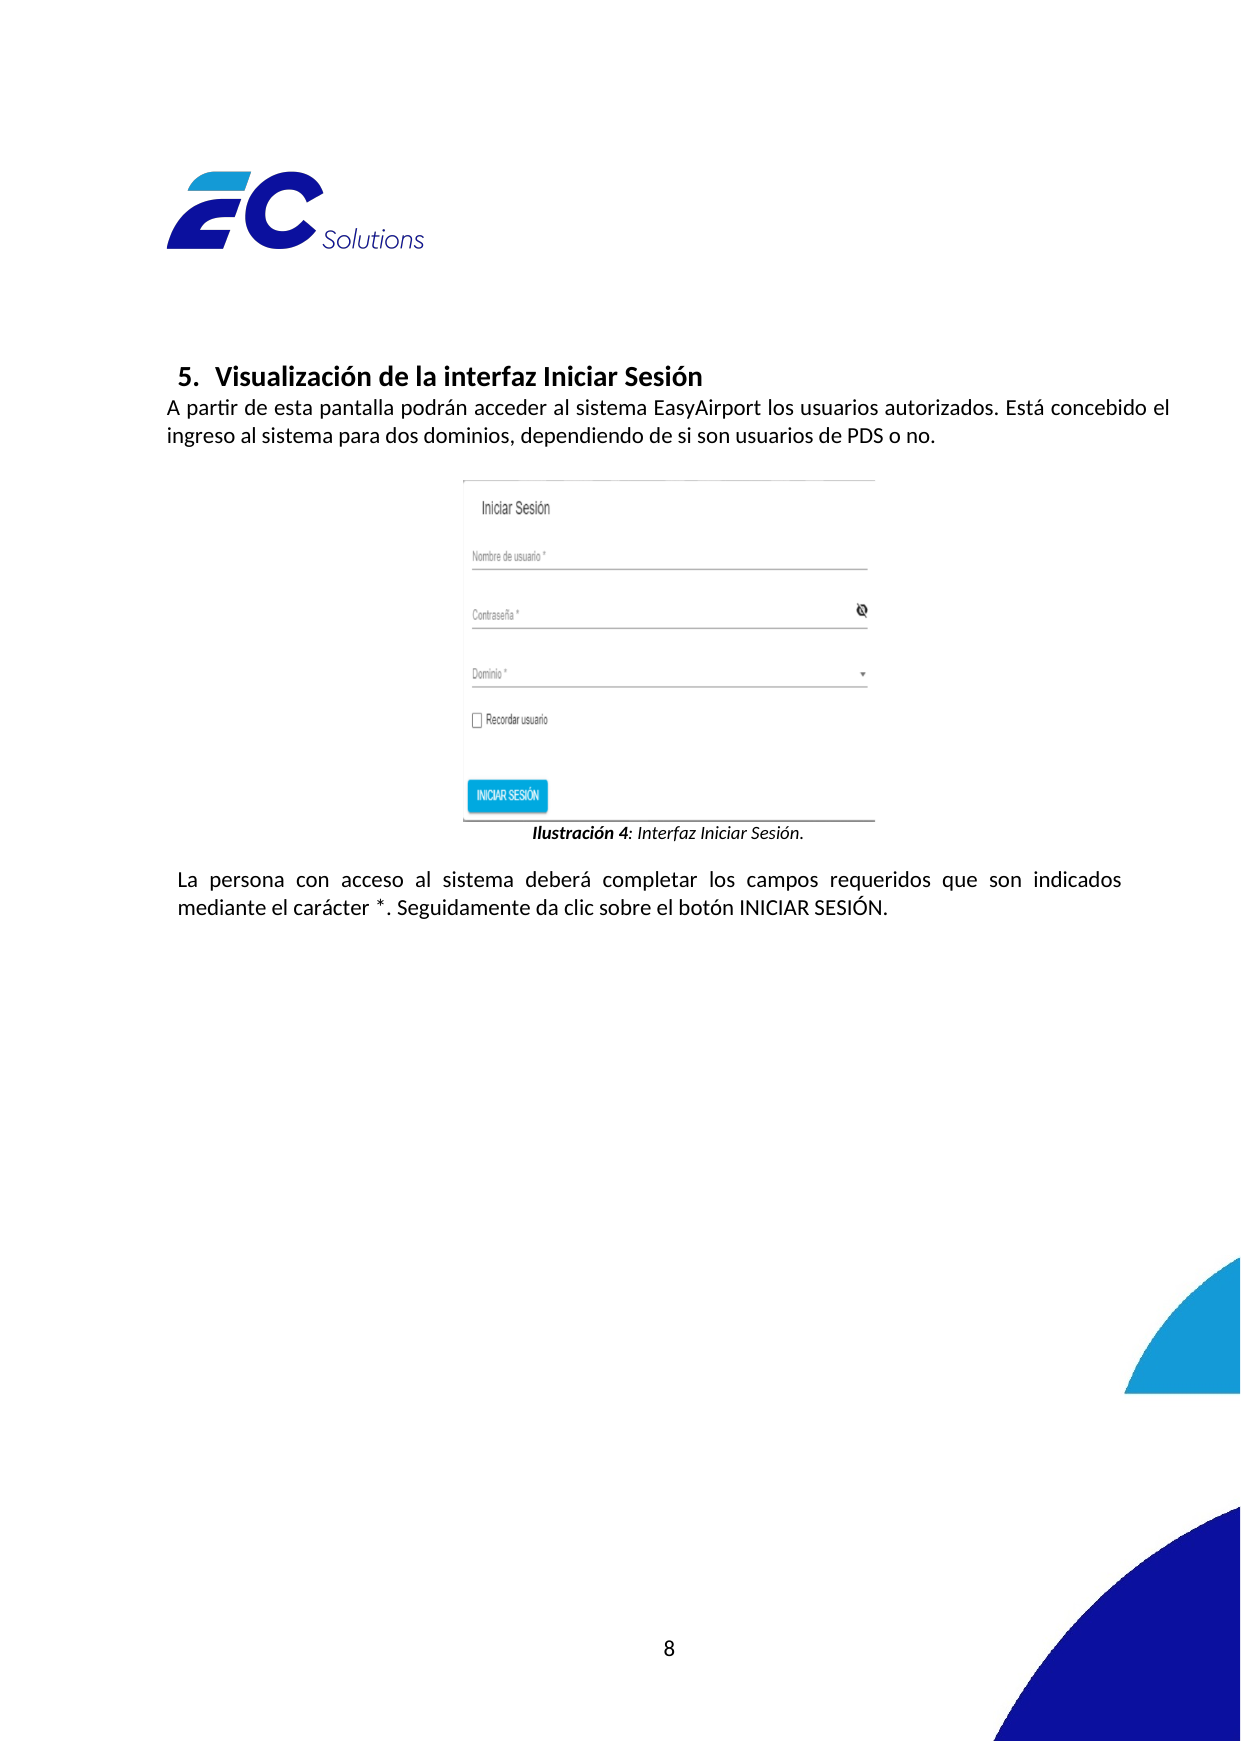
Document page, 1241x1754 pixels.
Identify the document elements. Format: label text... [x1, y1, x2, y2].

picture [463, 480, 876, 822]
subtitle Visualización de la interfaz Iniciar Sesión [177, 358, 1171, 393]
picture [992, 1255, 1241, 1741]
text Ilustración 4: Interfaz Iniciar Sesión. [167, 821, 1171, 844]
text A partir de esta pantalla podrán acceder al sistema EasyAirport los usuarios autorizados. Está concebido el ingreso al sistema para dos dominios, dependiendo de si son usuarios de PDS o no. [167, 393, 1171, 449]
text La persona con acceso al sistema deberá completar los campos requeridos que son indicados mediante el carácter *. Seguidamente da clic sobre el botón INICIAR SESIÓN. [177, 865, 1123, 921]
picture [166, 171, 425, 249]
